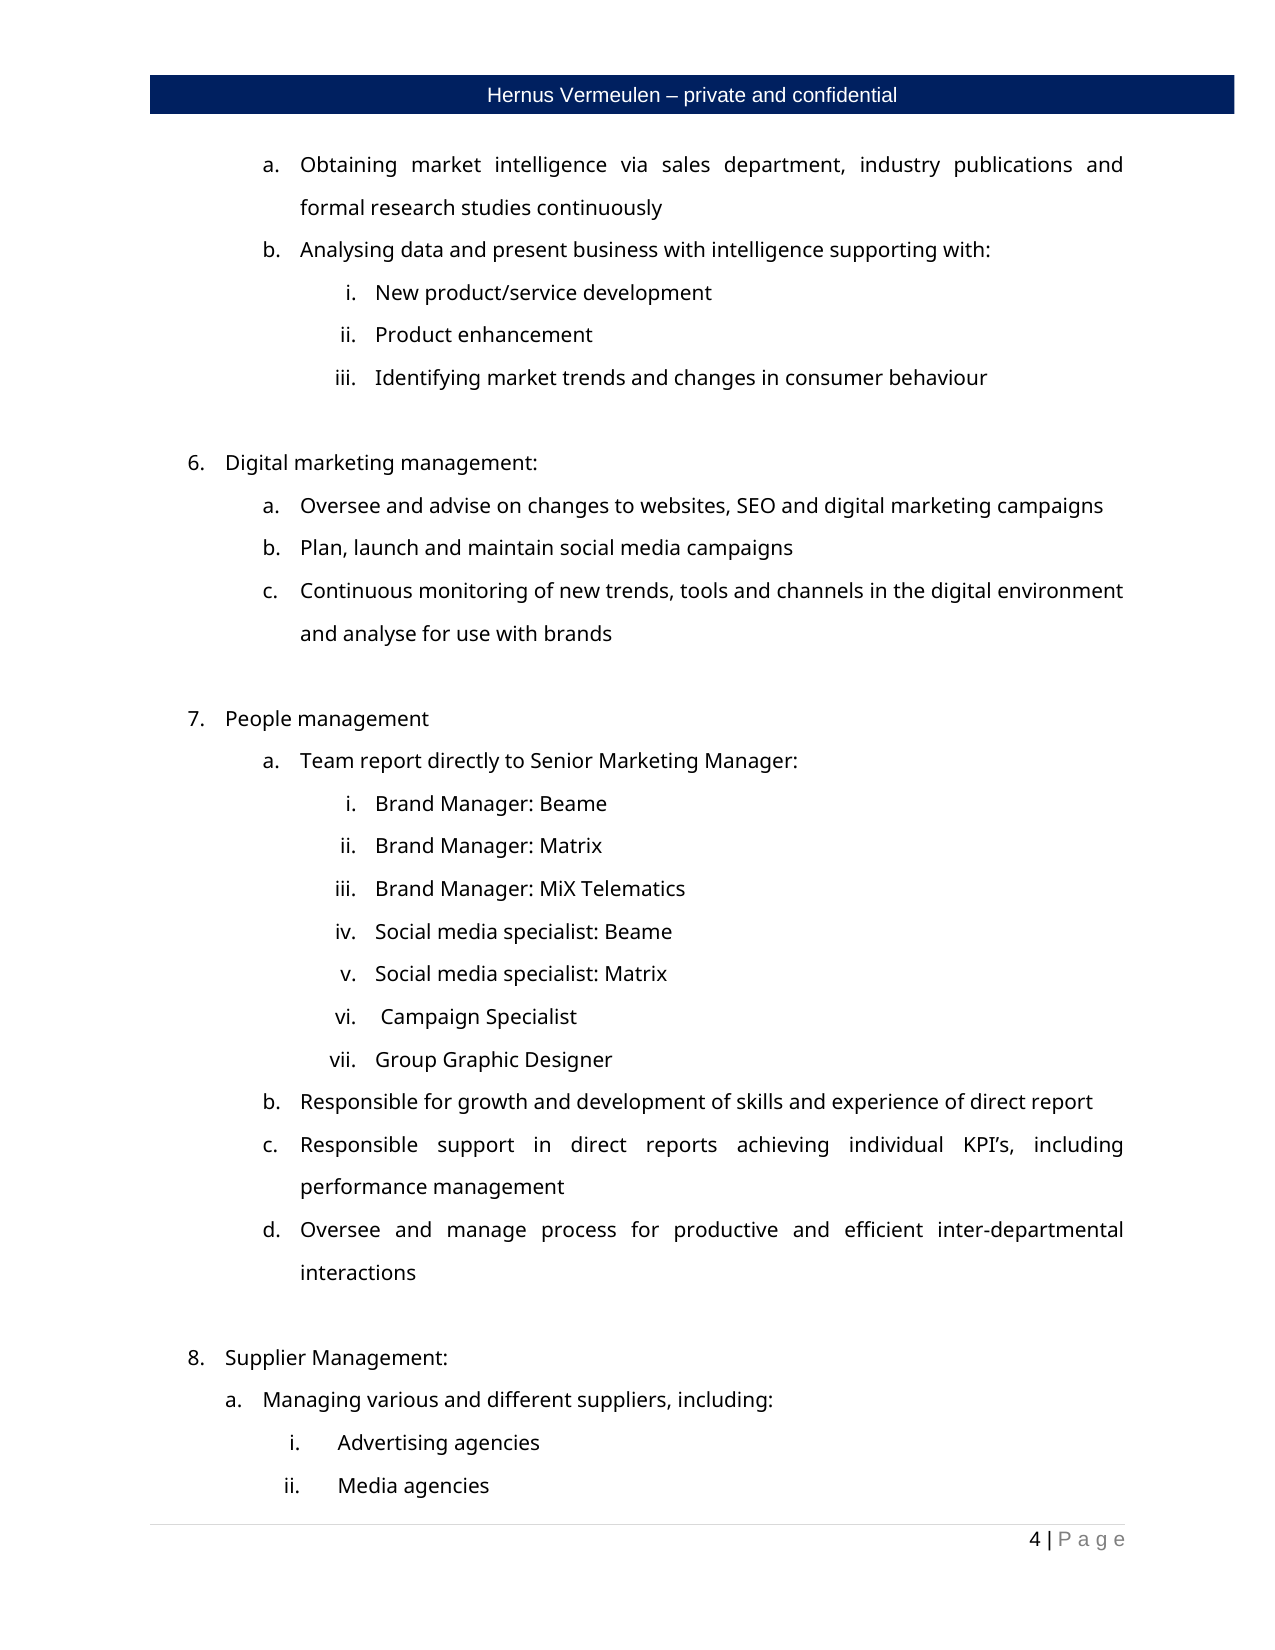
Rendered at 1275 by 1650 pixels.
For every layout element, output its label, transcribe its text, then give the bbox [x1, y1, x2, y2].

list Brand Manager: Matrix [356, 832, 1125, 860]
list Group Graphic Designer [356, 1045, 1125, 1073]
list People management [187, 704, 1125, 732]
list Oversee and advise on changes to websites, SEO and digital marketing campaigns [262, 491, 1125, 519]
list Obtaining market intelligence via sales department, industry publications and formal research studies continuously [262, 150, 1125, 221]
list Brand Manager: Beame [356, 789, 1125, 817]
list Product enhancement [356, 320, 1125, 349]
list Social media specialist: Matrix [356, 959, 1125, 988]
list Brand Manager: MiX Telematics [356, 874, 1125, 903]
list Advertising agencies [300, 1428, 1125, 1457]
list Media agencies [300, 1471, 1125, 1499]
list Campaign Specialist [356, 1002, 1125, 1031]
list Digital marketing management: [187, 448, 1125, 477]
list New product/service development [356, 278, 1125, 306]
list Supplier Management: [187, 1343, 1125, 1371]
list Continuous monitoring of new trends, tools and channels in the digital environment and analyse for use with brands [262, 576, 1125, 647]
list Analysing data and present business with intelligence supporting with: [262, 235, 1125, 264]
list Identifying market trends and changes in consumer behaviour [356, 363, 1125, 391]
list Plan, launch and maintain social media campaigns [262, 533, 1125, 562]
list Managing various and different suppliers, including: [225, 1386, 1125, 1414]
list Oversee and manage process for productive and efficient inter-departmental interactions [262, 1215, 1125, 1286]
list Social media specialist: Beame [356, 917, 1125, 945]
list Team report directly to Senior Marketing Manager: [262, 746, 1125, 775]
list Responsible support in direct reports achieving individual KPI’s, including performance management [262, 1130, 1125, 1201]
list Responsible for growth and development of skills and experience of direct report [262, 1087, 1125, 1116]
